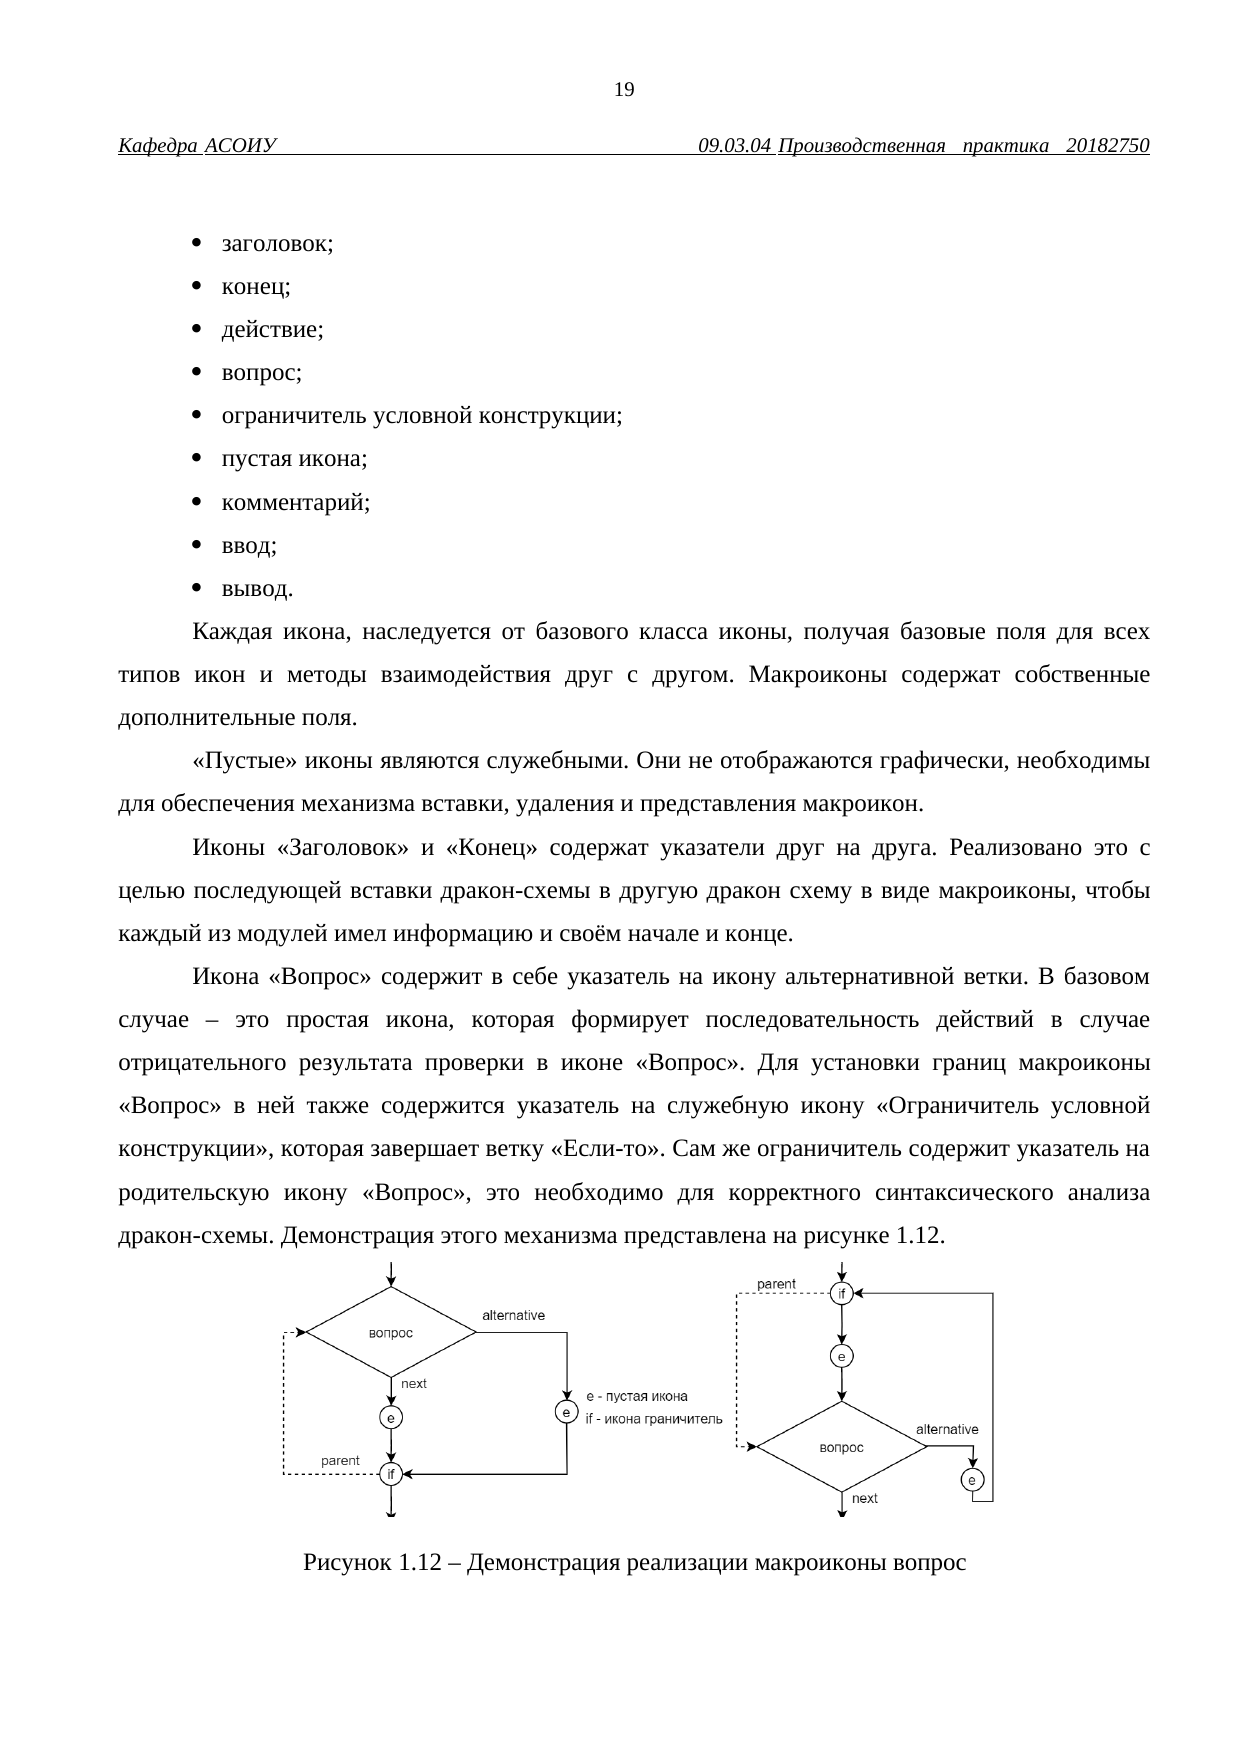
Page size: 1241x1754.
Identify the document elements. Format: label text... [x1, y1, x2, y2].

text Каждая икона, наследуется от базового класса иконы, получая базовые поля для всех типов икон и методы взаимодействия друг с другом. Макроиконы содержат собственные дополнительные поля. [118, 616, 1152, 731]
text Икона «Вопрос» содержит в себе указатель на икону альтернативной ветки. В базовом случае – это простая икона, которая формирует последовательность действий в случае отрицательного результата проверки в иконе «Вопрос». Для установки границ макроиконы «Вопрос» в ней также содержится указатель на служебную икону «Ограничитель условной конструкции», которая завершает ветку «Если-то». Сам же ограничитель содержит указатель на родительскую икону «Вопрос», это необходимо для корректного синтаксического анализа дракон-схемы. Демонстрация этого механизма представлена на рисунке 1.12. [118, 961, 1152, 1248]
list вывод. [192, 573, 1152, 602]
text Рисунок 1.12 – Демонстрация реализации макроиконы вопрос [118, 1547, 1152, 1576]
list пустая икона; [192, 443, 1152, 472]
list конец; [192, 271, 1152, 300]
list комментарий; [192, 487, 1152, 515]
picture [274, 1262, 995, 1517]
list заголовок; [192, 228, 1152, 257]
list вопрос; [192, 357, 1152, 386]
text Иконы «Заголовок» и «Конец» содержат указатели друг на друга. Реализовано это с целью последующей вставки дракон-схемы в другую дракон схему в виде макроиконы, чтобы каждый из модулей имел информацию и своём начале и конце. [118, 832, 1152, 947]
list ограничитель условной конструкции; [192, 400, 1152, 429]
list ввод; [192, 530, 1152, 558]
list действие; [192, 314, 1152, 343]
text «Пустые» иконы являются служебными. Они не отображаются графически, необходимы для обеспечения механизма вставки, удаления и представления макроикон. [118, 745, 1152, 817]
